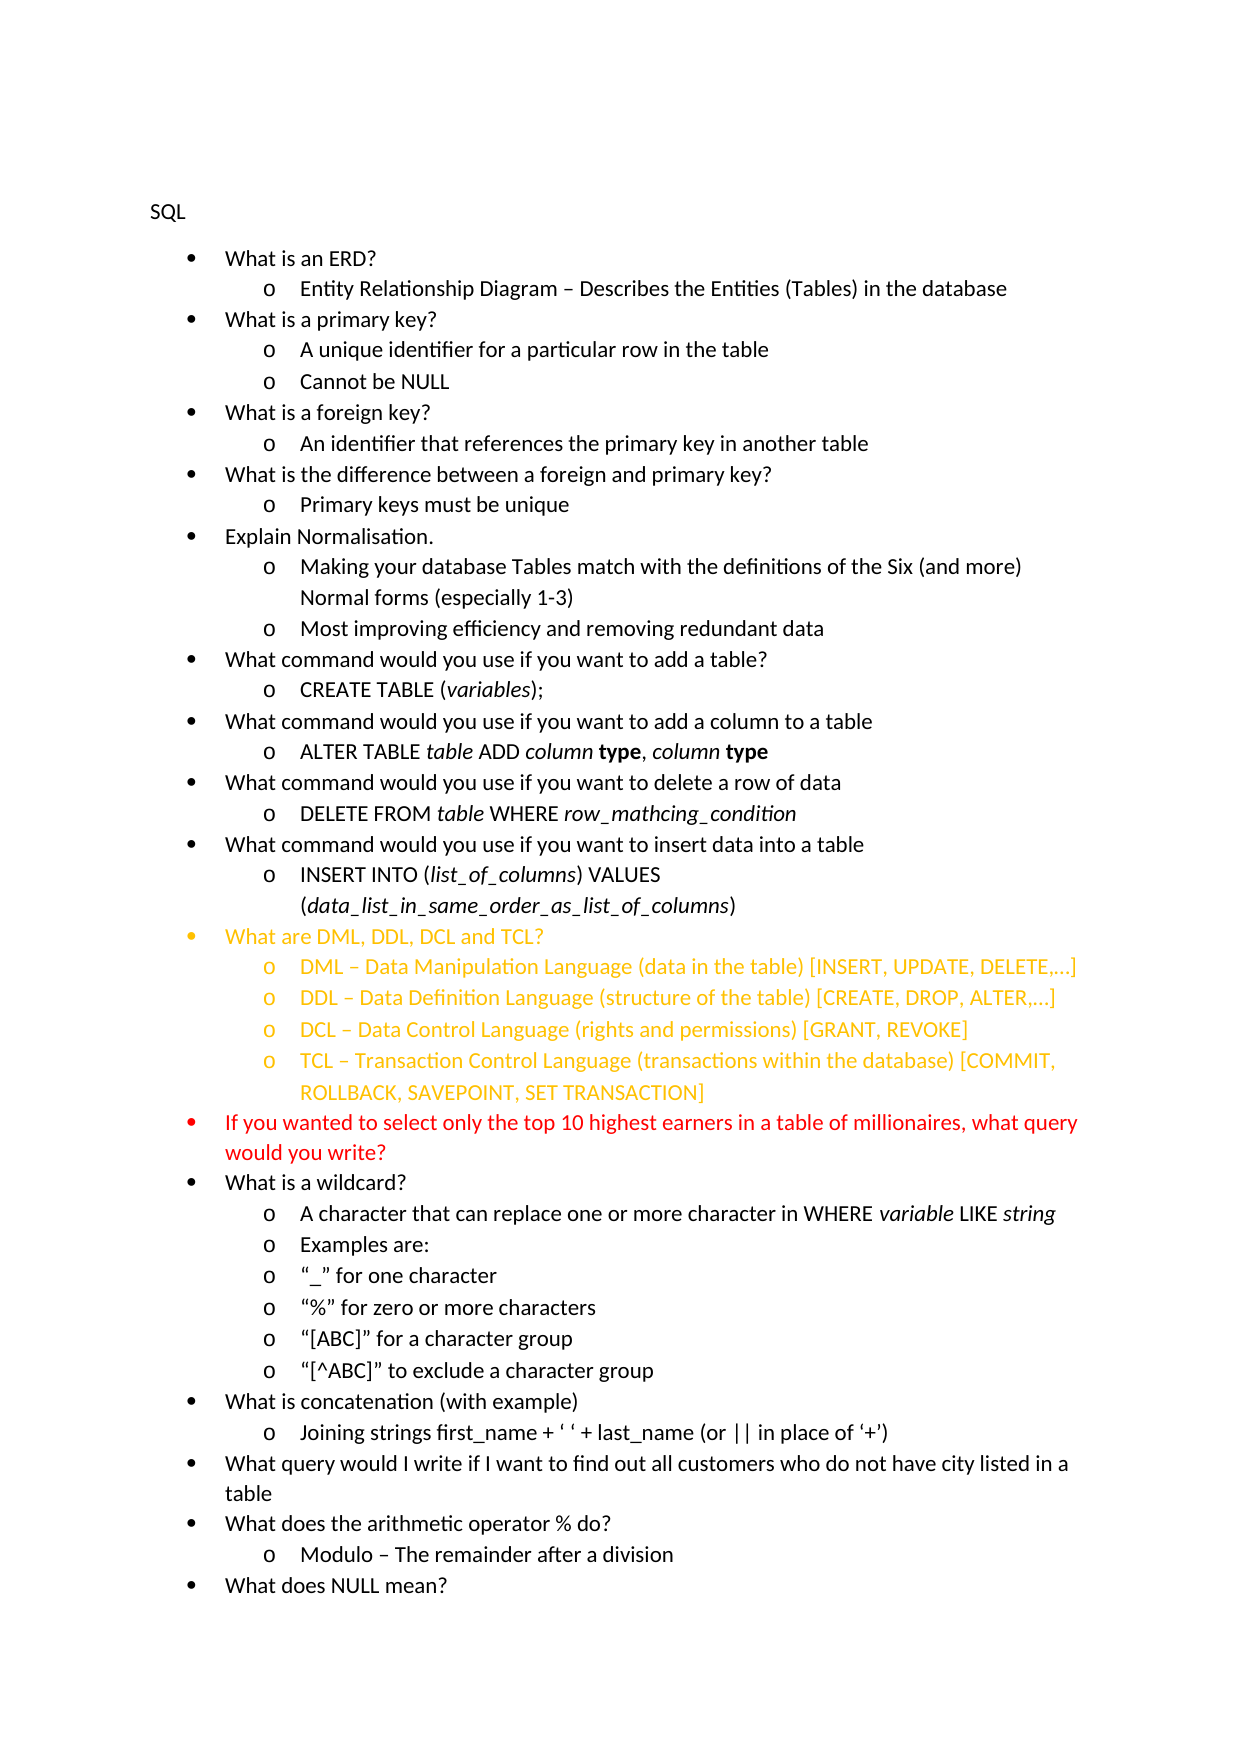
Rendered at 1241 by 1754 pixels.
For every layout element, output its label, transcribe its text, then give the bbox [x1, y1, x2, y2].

list Making your database Tables match with the definitions of the Six (and more) Normal forms (especially 1-3) [262, 552, 1090, 611]
text SQL [150, 197, 1090, 225]
list CREATE TABLE (variables); [262, 675, 1090, 704]
list What command would you use if you want to delete a row of data [187, 768, 1090, 796]
list What is a foreign key? [187, 398, 1090, 427]
list Primary keys must be unique [262, 490, 1090, 519]
list “_” for one character [262, 1262, 1090, 1291]
list “[ABC]” for a character group [262, 1324, 1090, 1354]
list What query would I write if I want to find out all customers who do not have city listed in a table [187, 1449, 1090, 1507]
list ALTER TABLE table ADD column type, column type [262, 737, 1090, 766]
list Examples are: [262, 1230, 1090, 1259]
list An identifier that references the primary key in another table [262, 429, 1090, 458]
list If you wanted to select only the top 10 highest earners in a table of millionaires, what query would you write? [187, 1108, 1090, 1166]
list What is a primary key? [187, 305, 1090, 333]
list Joining strings first_name + ‘ ‘ + last_name (or || in place of ‘+’) [262, 1418, 1090, 1447]
list Modulo – The remainder after a division [262, 1540, 1090, 1569]
list What are DML, DDL, DCL and TCL? [187, 922, 1090, 950]
list TCL – Transaction Control Language (transactions within the database) [COMMIT, ROLLBACK, SAVEPOINT, SET TRANSACTION] [262, 1046, 1090, 1106]
list DCL – Data Control Language (rights and permissions) [GRANT, REVOKE] [262, 1015, 1090, 1044]
list DDL – Data Definition Language (structure of the table) [CREATE, DROP, ALTER,…] [262, 983, 1090, 1013]
list What does NULL mean? [187, 1571, 1090, 1599]
list What command would you use if you want to add a column to a table [187, 707, 1090, 735]
list A unique identifier for a particular row in the table [262, 336, 1090, 365]
list Most improving efficiency and removing redundant data [262, 614, 1090, 643]
list What is an ERD? [187, 244, 1090, 272]
list Explain Normalisation. [187, 522, 1090, 550]
list What is concatenation (with example) [187, 1387, 1090, 1415]
list What command would you use if you want to insert data into a table [187, 830, 1090, 858]
list What is the difference between a foreign and primary key? [187, 460, 1090, 488]
list A character that can replace one or more character in WHERE variable LIKE string [262, 1199, 1090, 1228]
list What is a wildcard? [187, 1168, 1090, 1196]
list “[^ABC]” to exclude a character group [262, 1356, 1090, 1385]
list “%” for zero or more characters [262, 1293, 1090, 1322]
list What command would you use if you want to add a table? [187, 645, 1090, 673]
list Entity Relationship Diagram – Describes the Entities (Tables) in the database [262, 274, 1090, 303]
list Cannot be NULL [262, 367, 1090, 396]
list DML – Data Manipulation Language (data in the table) [INSERT, UPDATE, DELETE,…] [262, 952, 1090, 981]
list What does the arithmetic operator % do? [187, 1509, 1090, 1537]
list INSERT INTO (list_of_columns) VALUES (data_list_in_same_order_as_list_of_columns) [262, 860, 1090, 920]
list DELETE FROM table WHERE row_mathcing_condition [262, 799, 1090, 828]
